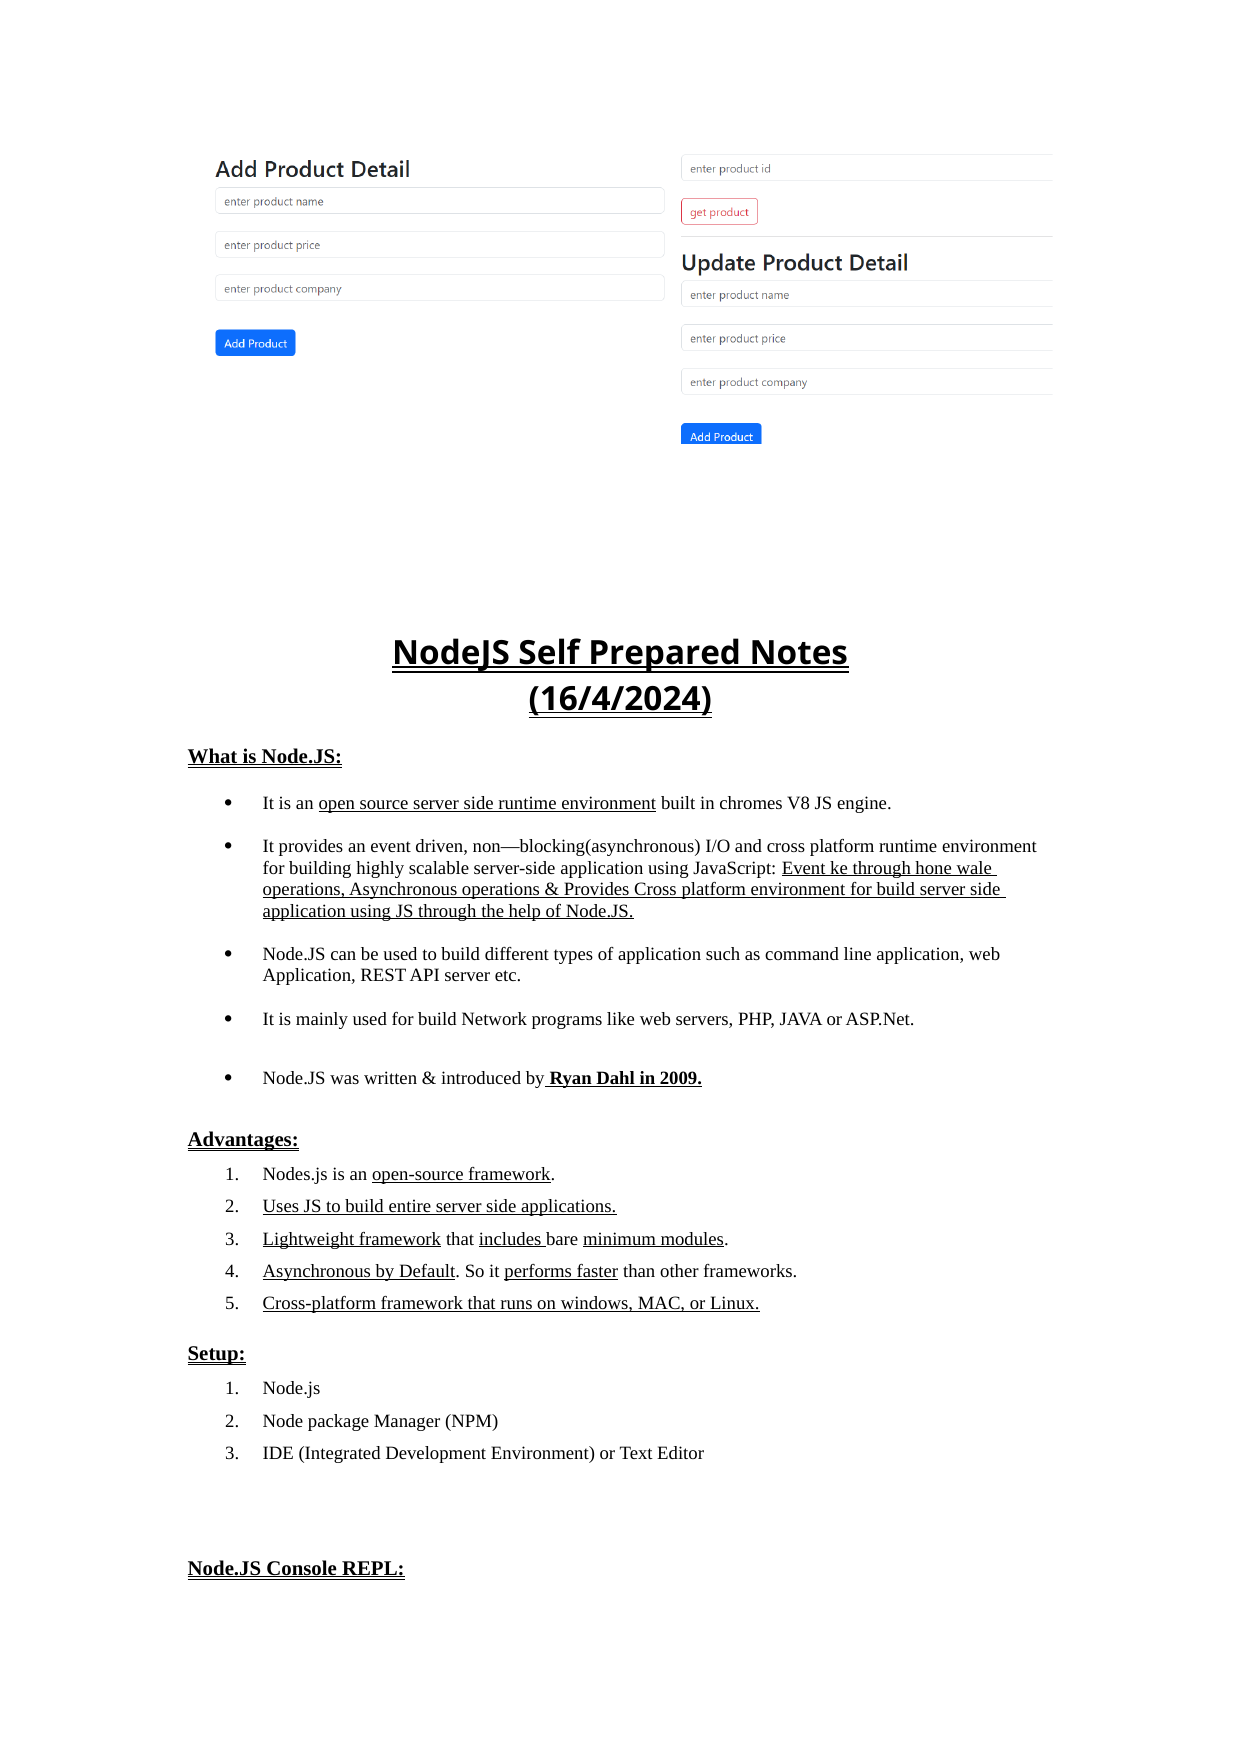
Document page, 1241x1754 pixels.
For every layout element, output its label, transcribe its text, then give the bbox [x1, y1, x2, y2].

picture [187, 150, 1053, 444]
list Node.JS was written & introduced by Ryan Dahl in 2009. [225, 1067, 1053, 1089]
list It is mainly used for build Network programs like web servers, PHP, JAVA or ASP.Net. [225, 1007, 1053, 1029]
text NodeJS Self Prepared Notes [187, 629, 1053, 674]
list Nodes.js is an open-source framework. [225, 1163, 1053, 1185]
list Cross-platform framework that runs on windows, MAC, or Linux. [225, 1292, 1053, 1314]
text What is Node.JS: [187, 744, 1053, 768]
text Setup: [187, 1341, 1053, 1365]
text Node.JS Console REPL: [187, 1555, 1053, 1579]
list IDE (Integrated Development Environment) or Text Editor [225, 1442, 1053, 1463]
list Lightweight framework that includes bare minimum modules. [225, 1228, 1053, 1249]
list It provides an event driven, non—blocking(asynchronous) I/O and cross platform runtime environment for building highly scalable server-side application using JavaScript: Event ke through hone wale operations, Asynchronous operations & Provides Cross platform environment for build server side application using JS through the help of Node.JS. [225, 835, 1053, 921]
list Asynchronous by Default. So it performs faster than other frameworks. [225, 1260, 1053, 1282]
list Node.js [225, 1377, 1053, 1399]
text (16/4/2024) [187, 674, 1053, 720]
text Advantages: [187, 1127, 1053, 1151]
list Node package Manager (NPM) [225, 1409, 1053, 1431]
list Node.JS can be used to build different types of application such as command line application, web Application, REST API server etc. [225, 943, 1053, 986]
list Uses JS to build entire server side applications. [225, 1195, 1053, 1217]
list It is an open source server side runtime environment built in chromes V8 JS engine. [225, 792, 1053, 813]
